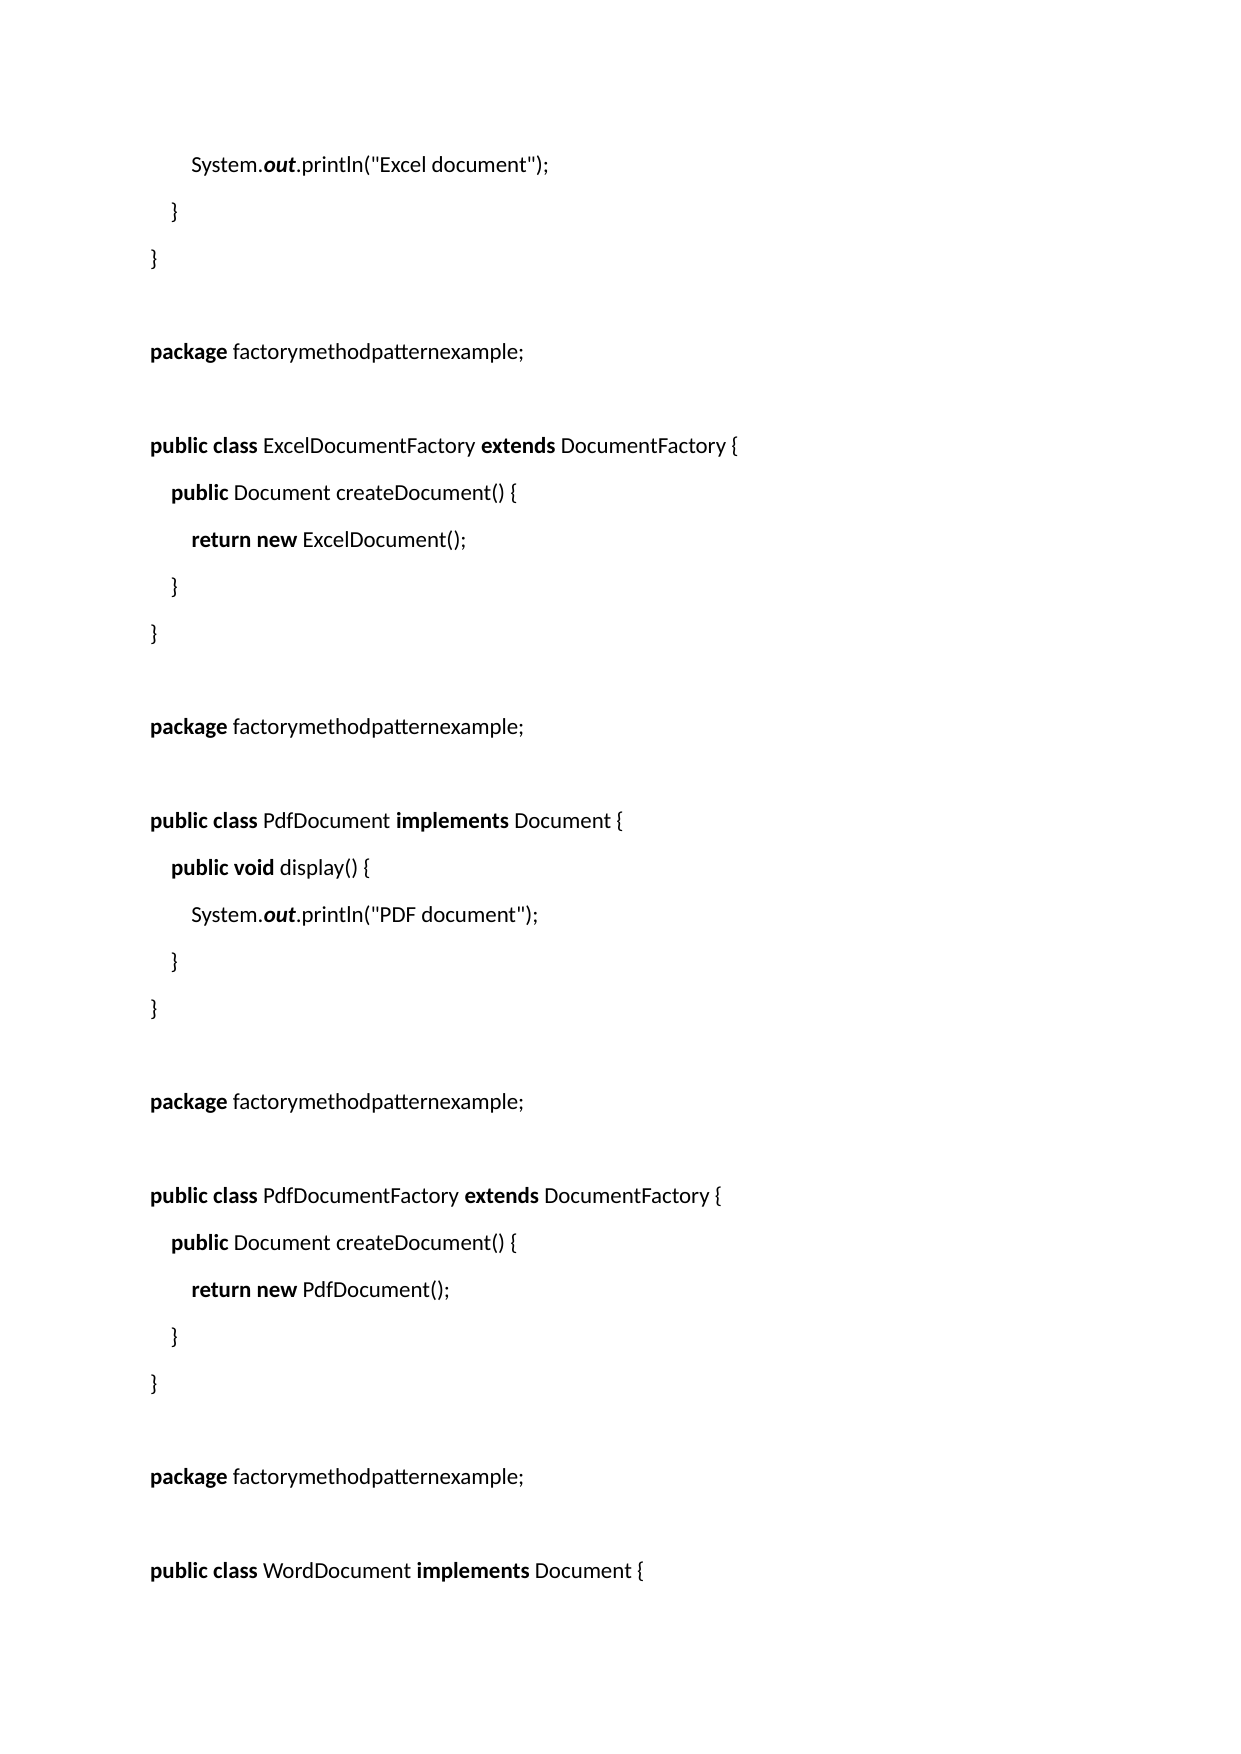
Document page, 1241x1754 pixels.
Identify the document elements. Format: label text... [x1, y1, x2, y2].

text public class PdfDocument implements Document { [150, 806, 1090, 834]
text public class PdfDocumentFactory extends DocumentFactory { [150, 1181, 1090, 1209]
text } [150, 619, 1090, 647]
text return new PdfDocument(); [150, 1275, 1090, 1303]
text public void display() { [150, 853, 1090, 881]
text public Document createDocument() { [150, 478, 1090, 506]
text } [150, 1322, 1090, 1350]
text System.out.println("PDF document"); [150, 900, 1090, 928]
text package factorymethodpatternexample; [150, 1087, 1090, 1116]
text } [150, 197, 1090, 225]
text } [150, 572, 1090, 600]
text public Document createDocument() { [150, 1228, 1090, 1256]
text package factorymethodpatternexample; [150, 1462, 1090, 1491]
text } [150, 1369, 1090, 1397]
text return new ExcelDocument(); [150, 525, 1090, 553]
text } [150, 994, 1090, 1022]
text package factorymethodpatternexample; [150, 337, 1090, 366]
text } [150, 244, 1090, 272]
text System.out.println("Excel document"); [150, 150, 1090, 178]
text public class ExcelDocumentFactory extends DocumentFactory { [150, 431, 1090, 459]
text } [150, 947, 1090, 975]
text package factorymethodpatternexample; [150, 712, 1090, 741]
text public class WordDocument implements Document { [150, 1556, 1090, 1584]
